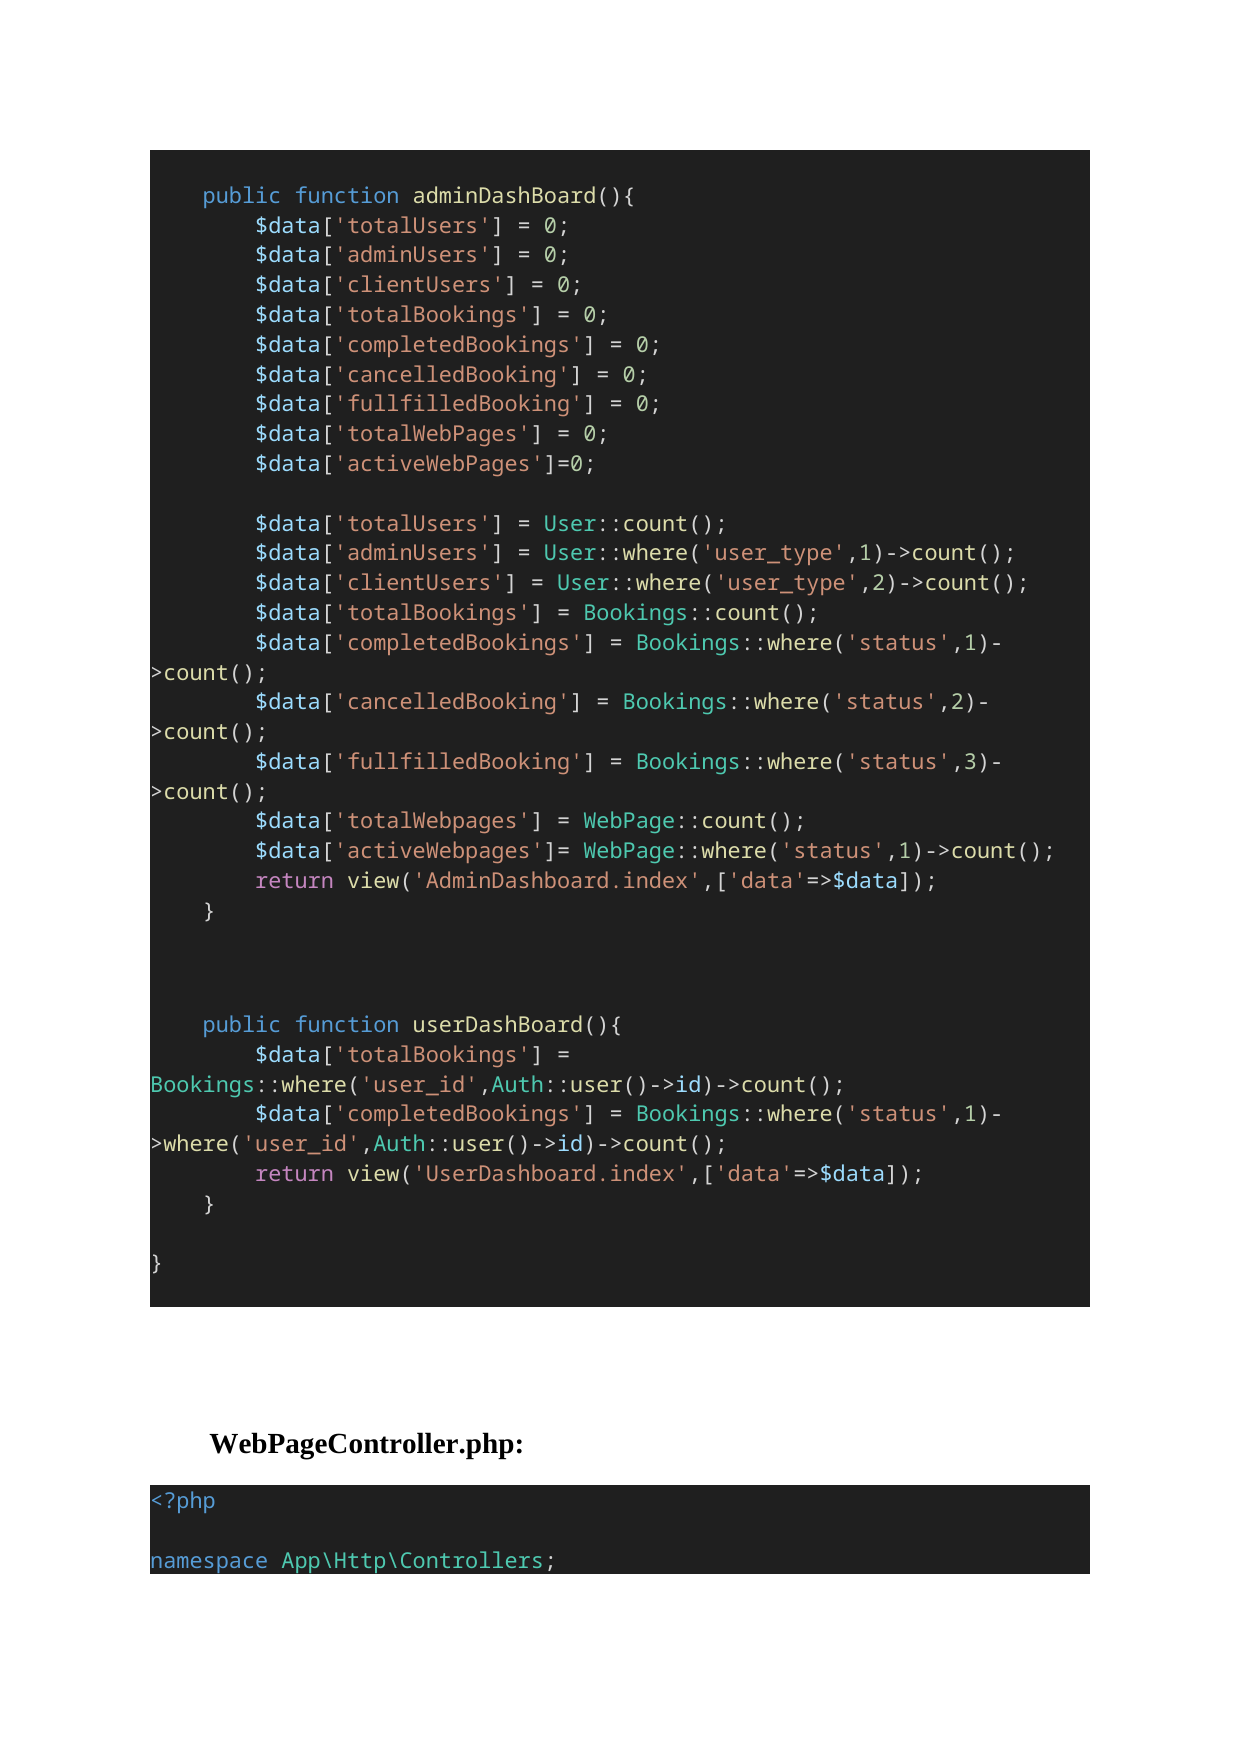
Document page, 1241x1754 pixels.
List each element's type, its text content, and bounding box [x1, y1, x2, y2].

text $data['clientUsers'] = 0; [150, 269, 1090, 299]
text $data['clientUsers'] = User::where('user_type',2)->count(); [150, 567, 1090, 597]
text $data['totalBookings'] = Bookings::where('user_id',Auth::user()->id)->count(); [150, 1039, 1090, 1098]
text $data['totalUsers'] = 0; [150, 209, 1090, 239]
text $data['fullfilledBooking'] = Bookings::where('status',3)->count(); [150, 746, 1090, 805]
text WebPageController.php: [209, 1426, 1090, 1459]
text public function userDashBoard(){ [150, 1009, 1090, 1039]
text $data['cancelledBooking'] = Bookings::where('status',2)->count(); [150, 686, 1090, 746]
text return view('UserDashboard.index',['data'=>$data]); [150, 1158, 1090, 1188]
text $data['totalUsers'] = User::count(); [150, 507, 1090, 537]
text <?php [150, 1485, 1090, 1515]
text } [150, 1188, 1090, 1218]
text return view('AdminDashboard.index',['data'=>$data]); [150, 865, 1090, 895]
text $data['completedBookings'] = 0; [150, 329, 1090, 358]
text $data['totalBookings'] = 0; [150, 299, 1090, 329]
text $data['totalBookings'] = Bookings::count(); [150, 597, 1090, 627]
text $data['adminUsers'] = 0; [150, 239, 1090, 269]
text $data['completedBookings'] = Bookings::where('status',1)->where('user_id',Auth::user()->id)->count(); [150, 1098, 1090, 1158]
text $data['adminUsers'] = User::where('user_type',1)->count(); [150, 537, 1090, 567]
text $data['activeWebPages']=0; [150, 448, 1090, 478]
text $data['totalWebpages'] = WebPage::count(); [150, 805, 1090, 835]
text namespace App\Http\Controllers; [150, 1545, 1090, 1574]
text $data['fullfilledBooking'] = 0; [150, 388, 1090, 418]
text public function adminDashBoard(){ [150, 180, 1090, 209]
text $data['completedBookings'] = Bookings::where('status',1)->count(); [150, 627, 1090, 686]
text $data['totalWebPages'] = 0; [150, 418, 1090, 448]
text } [150, 1247, 1090, 1277]
text $data['cancelledBooking'] = 0; [150, 358, 1090, 388]
text } [150, 895, 1090, 924]
text $data['activeWebpages']= WebPage::where('status',1)->count(); [150, 835, 1090, 865]
